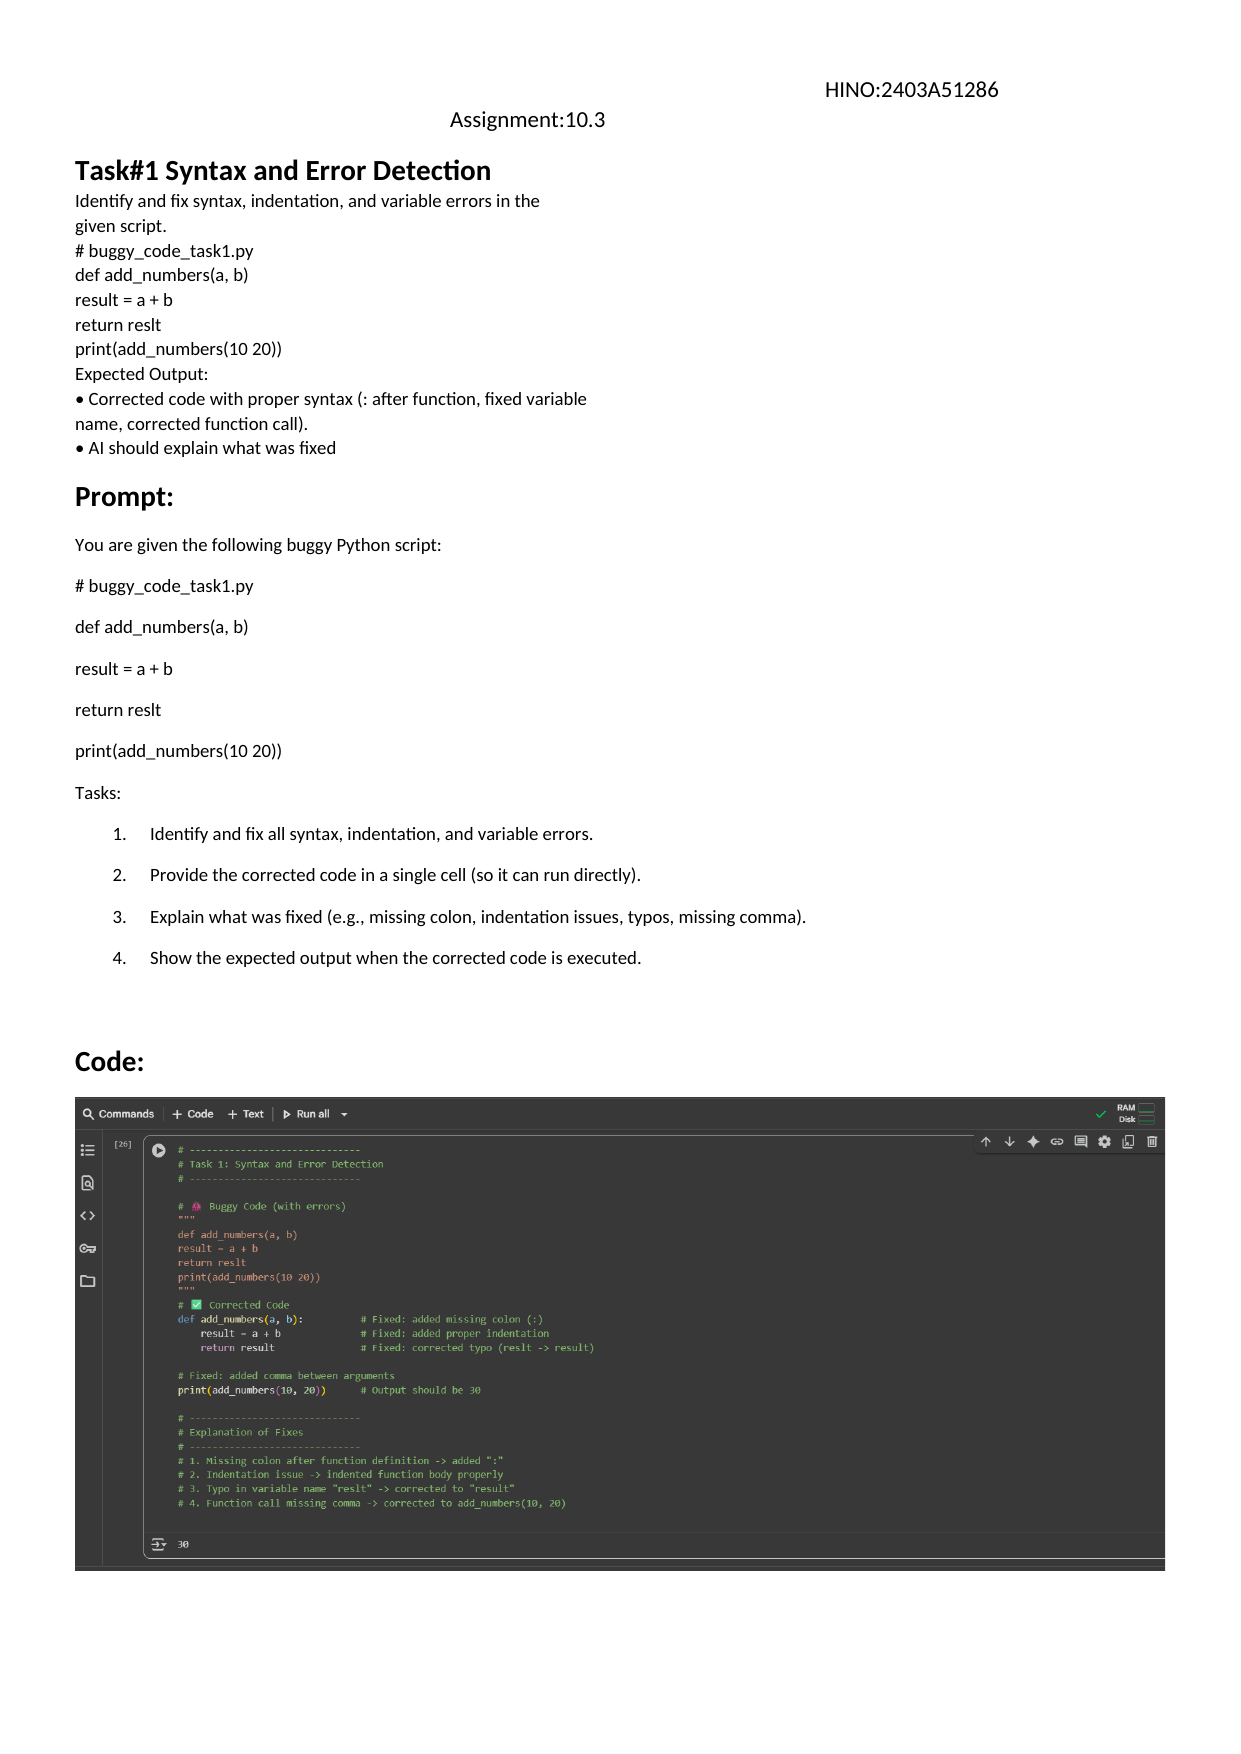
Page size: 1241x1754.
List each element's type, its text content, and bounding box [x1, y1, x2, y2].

list Identify and fix all syntax, indentation, and variable errors. [112, 822, 1165, 845]
list Show the expected output when the corrected code is executed. [112, 946, 1165, 969]
text print(add_numbers(10 20)) [75, 739, 1165, 762]
text def add_numbers(a, b) [75, 616, 1165, 638]
text Task#1 Syntax and Error Detection Identify and fix syntax, indentation, and variable errors in the given script. # buggy_code_task1.py def add_numbers(a, b) result = a + b return reslt print(add_numbers(10 20)) Expected Output: • Corrected code with proper syntax (: after function, fixed variable name, corrected function call). • AI should explain what was fixed [75, 152, 1165, 459]
text result = a + b [75, 657, 1165, 680]
text Tasks: [75, 781, 1165, 804]
text return reslt [75, 698, 1165, 721]
picture [75, 1097, 1166, 1571]
text HINO:2403A51286 Assignment:10.3 [75, 75, 1165, 133]
list Provide the corrected code in a single cell (so it can run directly). [112, 864, 1165, 887]
list Explain what was fixed (e.g., missing colon, indentation issues, typos, missing comma). [112, 905, 1165, 928]
text Code: [75, 1043, 1165, 1078]
text You are given the following buggy Python script: [75, 533, 1165, 556]
text Prompt: [75, 478, 1165, 513]
text # buggy_code_task1.py [75, 574, 1165, 597]
